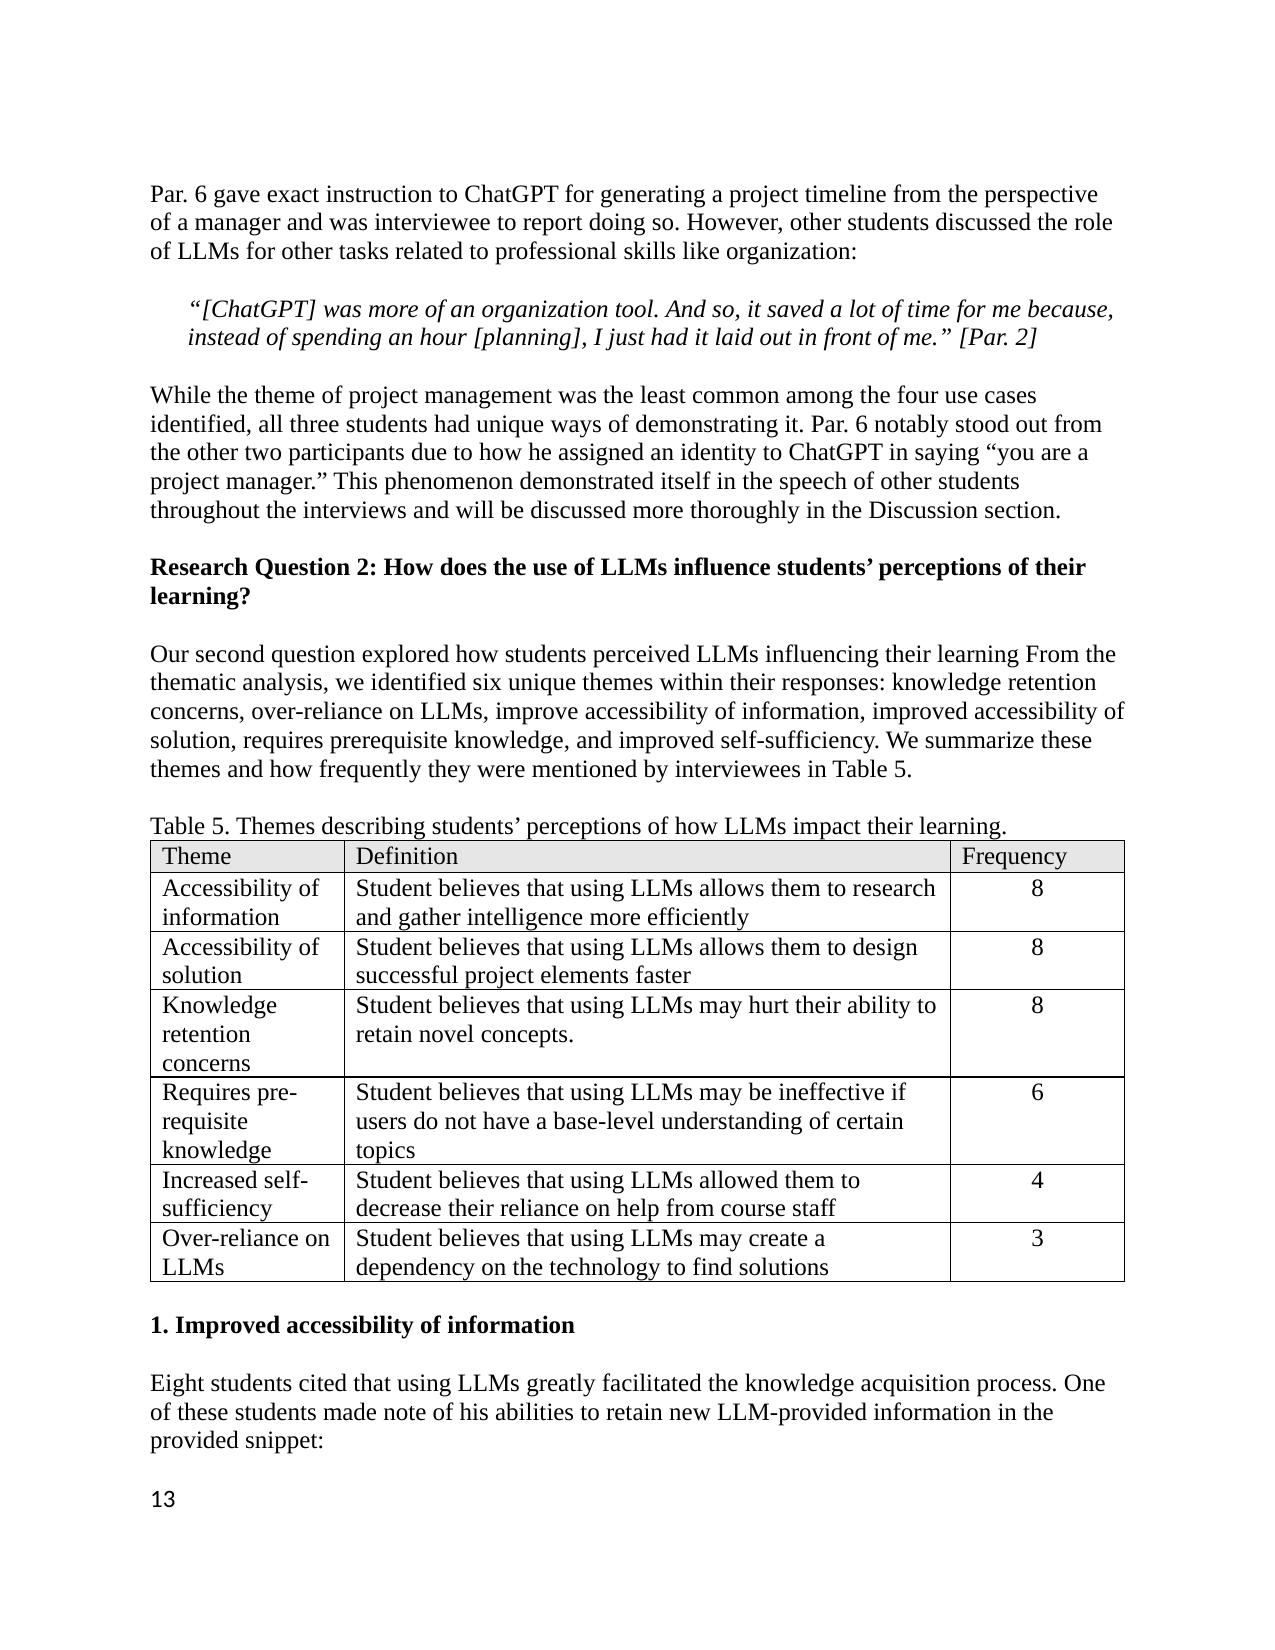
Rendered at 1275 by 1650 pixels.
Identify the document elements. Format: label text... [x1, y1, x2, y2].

table_cell Student believes that using LLMs allows them to design successful project elements faster [345, 932, 950, 989]
text Table 5. Themes describing students’ perceptions of how LLMs impact their learning. [150, 811, 1125, 840]
text While the theme of project management was the least common among the four use cases identified, all three students had unique ways of demonstrating it. Par. 6 notably stood out from the other two participants due to how he assigned an identity to ChatGPT in saying “you are a project manager.” This phenomenon demonstrated itself in the speech of other students throughout the interviews and will be discussed more thoroughly in the Discussion section. [150, 380, 1125, 524]
table_cell 3 [951, 1223, 1124, 1281]
table_cell Requires pre-requisite knowledge [151, 1078, 344, 1164]
table_cell Over-reliance on LLMs [151, 1223, 344, 1281]
table_cell 8 [951, 932, 1124, 989]
table_header Theme [151, 841, 344, 872]
table_cell Student believes that using LLMs may be ineffective if users do not have a base-level understanding of certain topics [345, 1078, 950, 1164]
table_cell 8 [951, 873, 1124, 931]
text Eight students cited that using LLMs greatly facilitated the knowledge acquisition process. One of these students made note of his abilities to retain new LLM-provided information in the provided snippet: [150, 1368, 1125, 1454]
text “[ChatGPT] was more of an organization tool. And so, it saved a lot of time for me because, instead of spending an hour [planning], I just had it laid out in front of me.” [Par. 2] [187, 294, 1125, 351]
text Par. 6 gave exact instruction to ChatGPT for generating a project timeline from the perspective of a manager and was interviewee to report doing so. However, other students discussed the role of LLMs for other tasks related to professional skills like organization: [150, 179, 1125, 265]
table_cell Student believes that using LLMs allowed them to decrease their reliance on help from course staff [345, 1165, 950, 1222]
text Research Question 2: How does the use of LLMs influence students’ perceptions of their learning? [150, 552, 1125, 610]
text Our second question explored how students perceived LLMs influencing their learning From the thematic analysis, we identified six unique themes within their responses: knowledge retention concerns, over-reliance on LLMs, improve accessibility of information, improved accessibility of solution, requires prerequisite knowledge, and improved self-sufficiency. We summarize these themes and how frequently they were mentioned by interviewees in Table 5. [150, 639, 1125, 782]
table_cell Student believes that using LLMs allows them to research and gather intelligence more efficiently [345, 873, 950, 931]
table_header Frequency [951, 841, 1124, 872]
text 1. Improved accessibility of information [150, 1311, 1125, 1339]
table_cell Knowledge retention concerns [151, 990, 344, 1076]
table_cell Student believes that using LLMs may create a dependency on the technology to find solutions [345, 1223, 950, 1281]
table_cell Accessibility of solution [151, 932, 344, 989]
table_cell Student believes that using LLMs may hurt their ability to retain novel concepts. [345, 990, 950, 1076]
table_cell 4 [951, 1165, 1124, 1222]
table_header Definition [345, 841, 950, 872]
table_cell 6 [951, 1078, 1124, 1164]
table_cell Accessibility of information [151, 873, 344, 931]
table_cell Increased self-sufficiency [151, 1165, 344, 1222]
table_cell 8 [951, 990, 1124, 1076]
